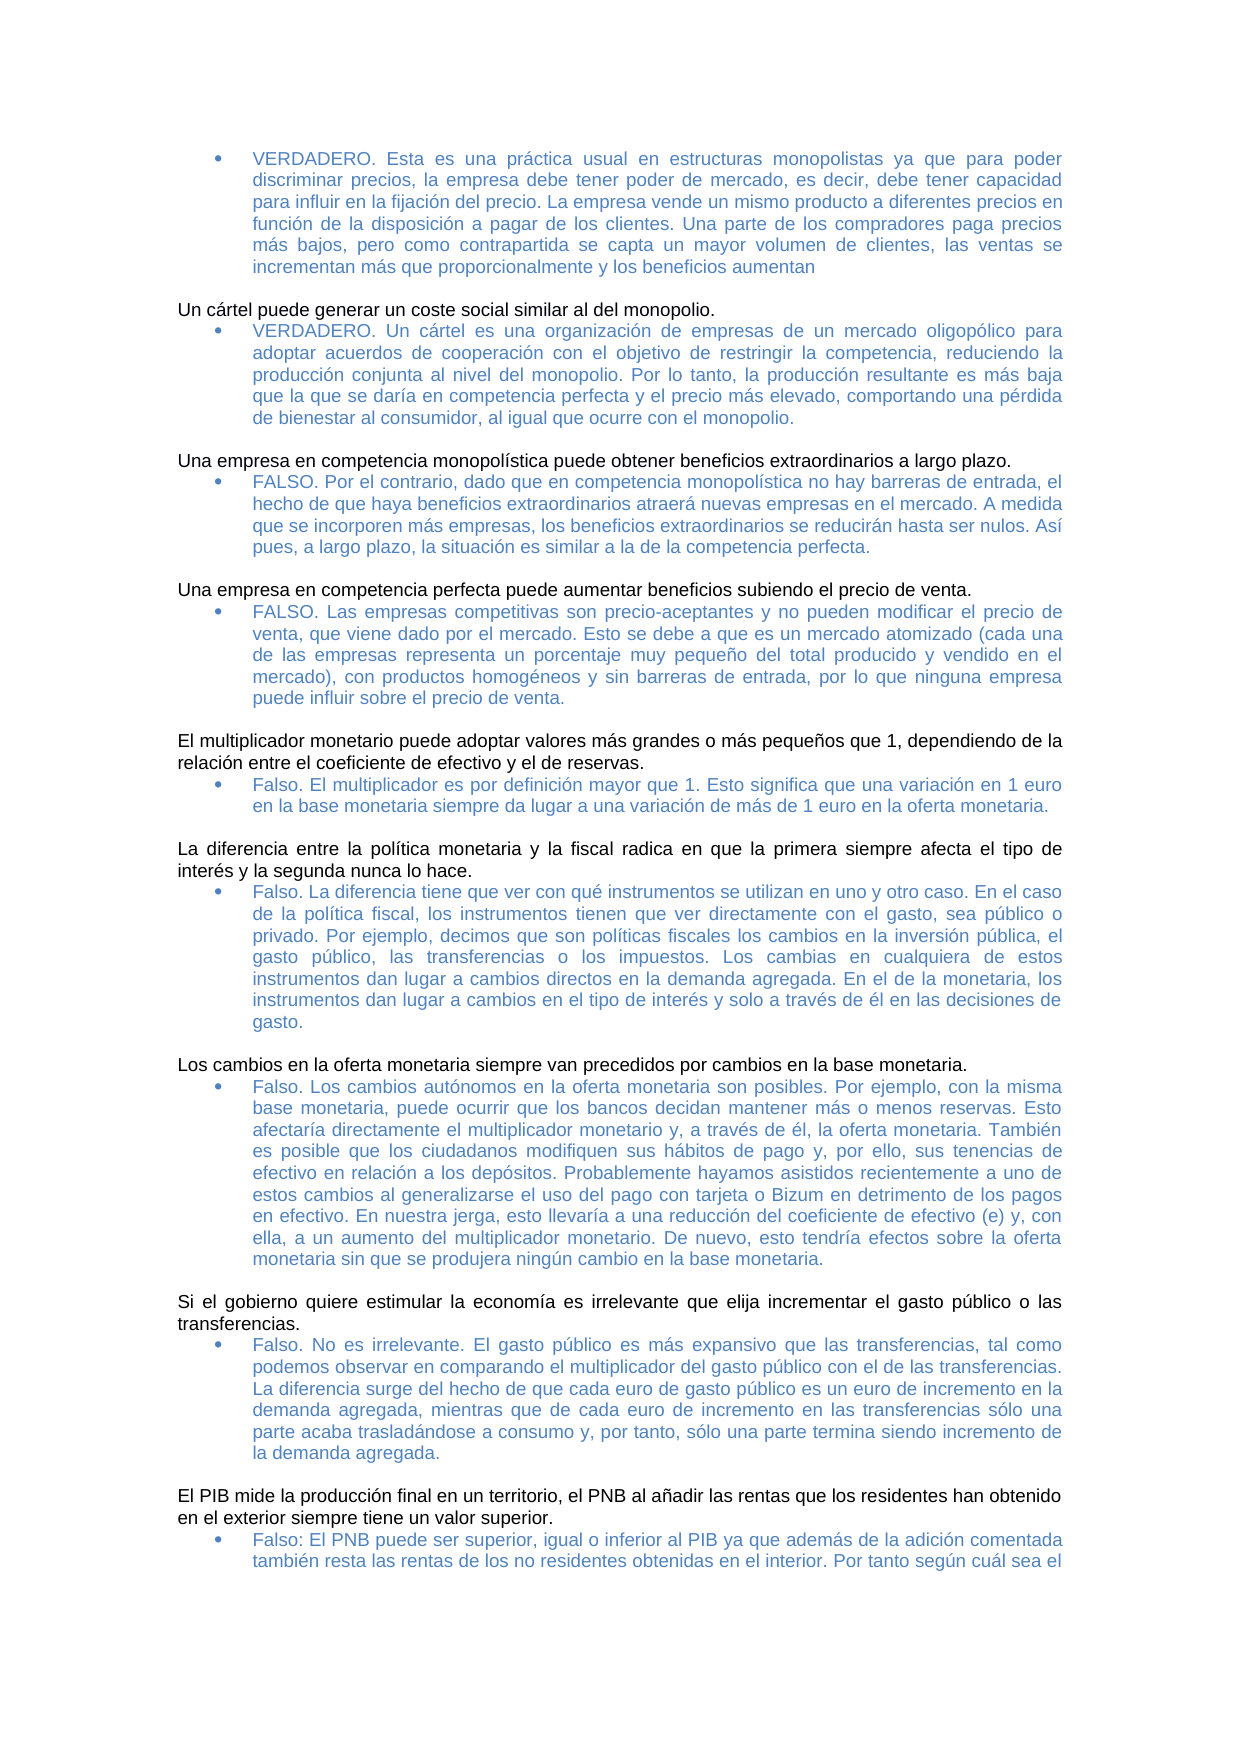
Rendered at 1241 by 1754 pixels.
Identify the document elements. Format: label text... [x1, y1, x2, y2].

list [215, 1528, 1063, 1572]
list FALSO. Por el contrario, dado que en competencia monopolística no hay barreras de entrada, el hecho de que haya beneficios extraordinarios atraerá nuevas empresas en el mercado. A medida que se incorporen más empresas, los beneficios extraordinarios se reducirán hasta ser nulos. Así pues, a largo plazo, la situación es similar a la de la competencia perfecta. [215, 471, 1063, 558]
list Falso. El multiplicador es por definición mayor que 1. Esto significa que una variación en 1 euro en la base monetaria siempre da lugar a una variación de más de 1 euro en la oferta monetaria. [215, 773, 1063, 817]
text Si el gobierno quiere estimular la economía es irrelevante que elija incrementar el gasto público o las transferencias. [177, 1291, 1063, 1334]
list Falso. No es irrelevante. El gasto público es más expansivo que las transferencias, tal como podemos observar en comparando el multiplicador del gasto público con el de las transferencias. La diferencia surge del hecho de que cada euro de gasto público es un euro de incremento en la demanda agregada, mientras que de cada euro de incremento en las transferencias sólo una parte acaba trasladándose a consumo y, por tanto, sólo una parte termina siendo incremento de la demanda agregada. [215, 1334, 1063, 1464]
list FALSO. Las empresas competitivas son precio-aceptantes y no pueden modificar el precio de venta, que viene dado por el mercado. Esto se debe a que es un mercado atomizado (cada una de las empresas representa un porcentaje muy pequeño del total producido y vendido en el mercado), con productos homogéneos y sin barreras de entrada, por lo que ninguna empresa puede influir sobre el precio de venta. [215, 601, 1063, 709]
text Los cambios en la oferta monetaria siempre van precedidos por cambios en la base monetaria. [177, 1054, 1063, 1075]
list Falso. La diferencia tiene que ver con qué instrumentos se utilizan en uno y otro caso. En el caso de la política fiscal, los instrumentos tienen que ver directamente con el gasto, sea público o privado. Por ejemplo, decimos que son políticas fiscales los cambios en la inversión pública, el gasto público, las transferencias o los impuestos. Los cambias en cualquiera de estos instrumentos dan lugar a cambios directos en la demanda agregada. En el de la monetaria, los instrumentos dan lugar a cambios en el tipo de interés y solo a través de él en las decisiones de gasto. [215, 881, 1063, 1032]
text El PIB mide la producción final en un territorio, el PNB al añadir las rentas que los residentes han obtenido en el exterior siempre tiene un valor superior. [177, 1485, 1063, 1528]
list VERDADERO. Un cártel es una organización de empresas de un mercado oligopólico para adoptar acuerdos de cooperación con el objetivo de restringir la competencia, reduciendo la producción conjunta al nivel del monopolio. Por lo tanto, la producción resultante es más baja que la que se daría en competencia perfecta y el precio más elevado, comportando una pérdida de bienestar al consumidor, al igual que ocurre con el monopolio. [215, 320, 1063, 428]
text Un cártel puede generar un coste social similar al del monopolio. [177, 299, 1063, 320]
text Una empresa en competencia monopolística puede obtener beneficios extraordinarios a largo plazo. [177, 450, 1063, 471]
list Falso. Los cambios autónomos en la oferta monetaria son posibles. Por ejemplo, con la misma base monetaria, puede ocurrir que los bancos decidan mantener más o menos reservas. Esto afectaría directamente el multiplicador monetario y, a través de él, la oferta monetaria. También es posible que los ciudadanos modifiquen sus hábitos de pago y, por ello, sus tenencias de efectivo en relación a los depósitos. Probablemente hayamos asistidos recientemente a uno de estos cambios al generalizarse el uso del pago con tarjeta o Bizum en detrimento de los pagos en efectivo. En nuestra jerga, esto llevaría a una reducción del coeficiente de efectivo (e) y, con ella, a un aumento del multiplicador monetario. De nuevo, esto tendría efectos sobre la oferta monetaria sin que se produjera ningún cambio en la base monetaria. [215, 1075, 1063, 1269]
text El multiplicador monetario puede adoptar valores más grandes o más pequeños que 1, dependiendo de la relación entre el coeficiente de efectivo y el de reservas. [177, 730, 1063, 773]
text La diferencia entre la política monetaria y la fiscal radica en que la primera siempre afecta el tipo de interés y la segunda nunca lo hace. [177, 838, 1063, 881]
list VERDADERO. Esta es una práctica usual en estructuras monopolistas ya que para poder discriminar precios, la empresa debe tener poder de mercado, es decir, debe tener capacidad para influir en la fijación del precio. La empresa vende un mismo producto a diferentes precios en función de la disposición a pagar de los clientes. Una parte de los compradores paga precios más bajos, pero como contrapartida se capta un mayor volumen de clientes, las ventas se incrementan más que proporcionalmente y los beneficios aumentan [215, 148, 1063, 277]
text Una empresa en competencia perfecta puede aumentar beneficios subiendo el precio de venta. [177, 579, 1063, 601]
